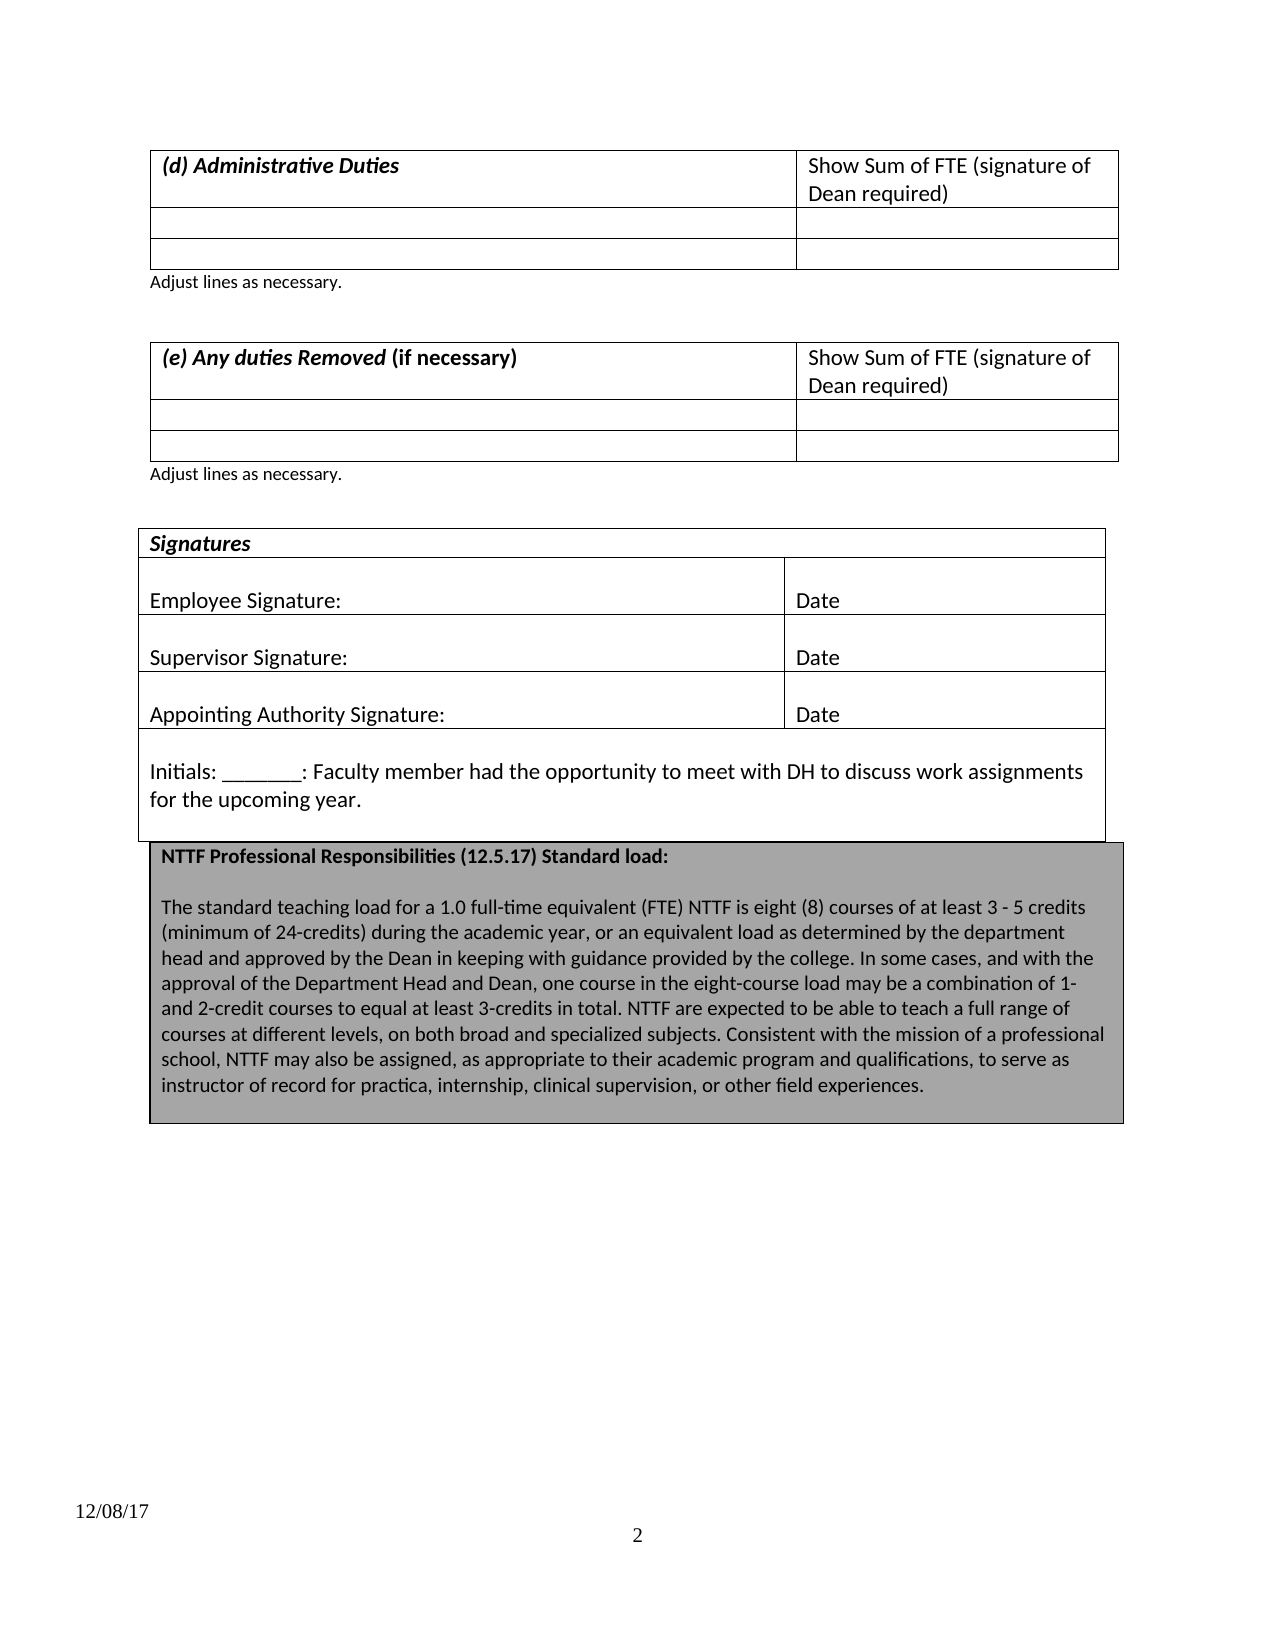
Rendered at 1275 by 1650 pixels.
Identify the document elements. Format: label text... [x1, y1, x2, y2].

table_cell [797, 208, 1118, 238]
table_cell [151, 400, 796, 430]
table_cell Employee Signature: [139, 558, 784, 614]
table_cell [797, 239, 1118, 269]
table_cell Date [785, 672, 1105, 728]
text Adjust lines as necessary. [150, 462, 1125, 485]
table_cell Initials: _______: Faculty member had the opportunity to meet with DH to discuss work assignments for the upcoming year. [139, 729, 1105, 841]
table_cell Date [785, 558, 1105, 614]
table_cell [151, 431, 796, 461]
table_header Show Sum of FTE (signature of Dean required) [797, 151, 1118, 207]
table_cell [797, 431, 1118, 461]
table_cell [151, 239, 796, 269]
table_cell Date [785, 615, 1105, 671]
table_cell [797, 400, 1118, 430]
table_header (e) Any duties Removed (if necessary) [151, 343, 796, 399]
table_header NTTF Professional Responsibilities (12.5.17) Standard load: The standard teaching load for a 1.0 full-time equivalent (FTE) NTTF is eight (8) courses of at least 3 - 5 credits (minimum of 24-credits) during the academic year, or an equivalent load as determined by the department head and approved by the Dean in keeping with guidance provided by the college. In some cases, and with the approval of the Department Head and Dean, one course in the eight-course load may be a combination of 1- and 2-credit courses to equal at least 3-credits in total. NTTF are expected to be able to teach a full range of courses at different levels, on both broad and specialized subjects. Consistent with the mission of a professional school, NTTF may also be assigned, as appropriate to their academic program and qualifications, to serve as instructor of record for practica, internship, clinical supervision, or other field experiences. [151, 843, 1123, 1123]
table_header Show Sum of FTE (signature of Dean required) [797, 343, 1118, 399]
text Adjust lines as necessary. [150, 270, 1125, 293]
table_header (d) Administrative Duties [151, 151, 796, 207]
table_cell [151, 208, 796, 238]
table_header Signatures [139, 529, 1105, 557]
table_cell Supervisor Signature: [139, 615, 784, 671]
table_cell Appointing Authority Signature: [139, 672, 784, 728]
